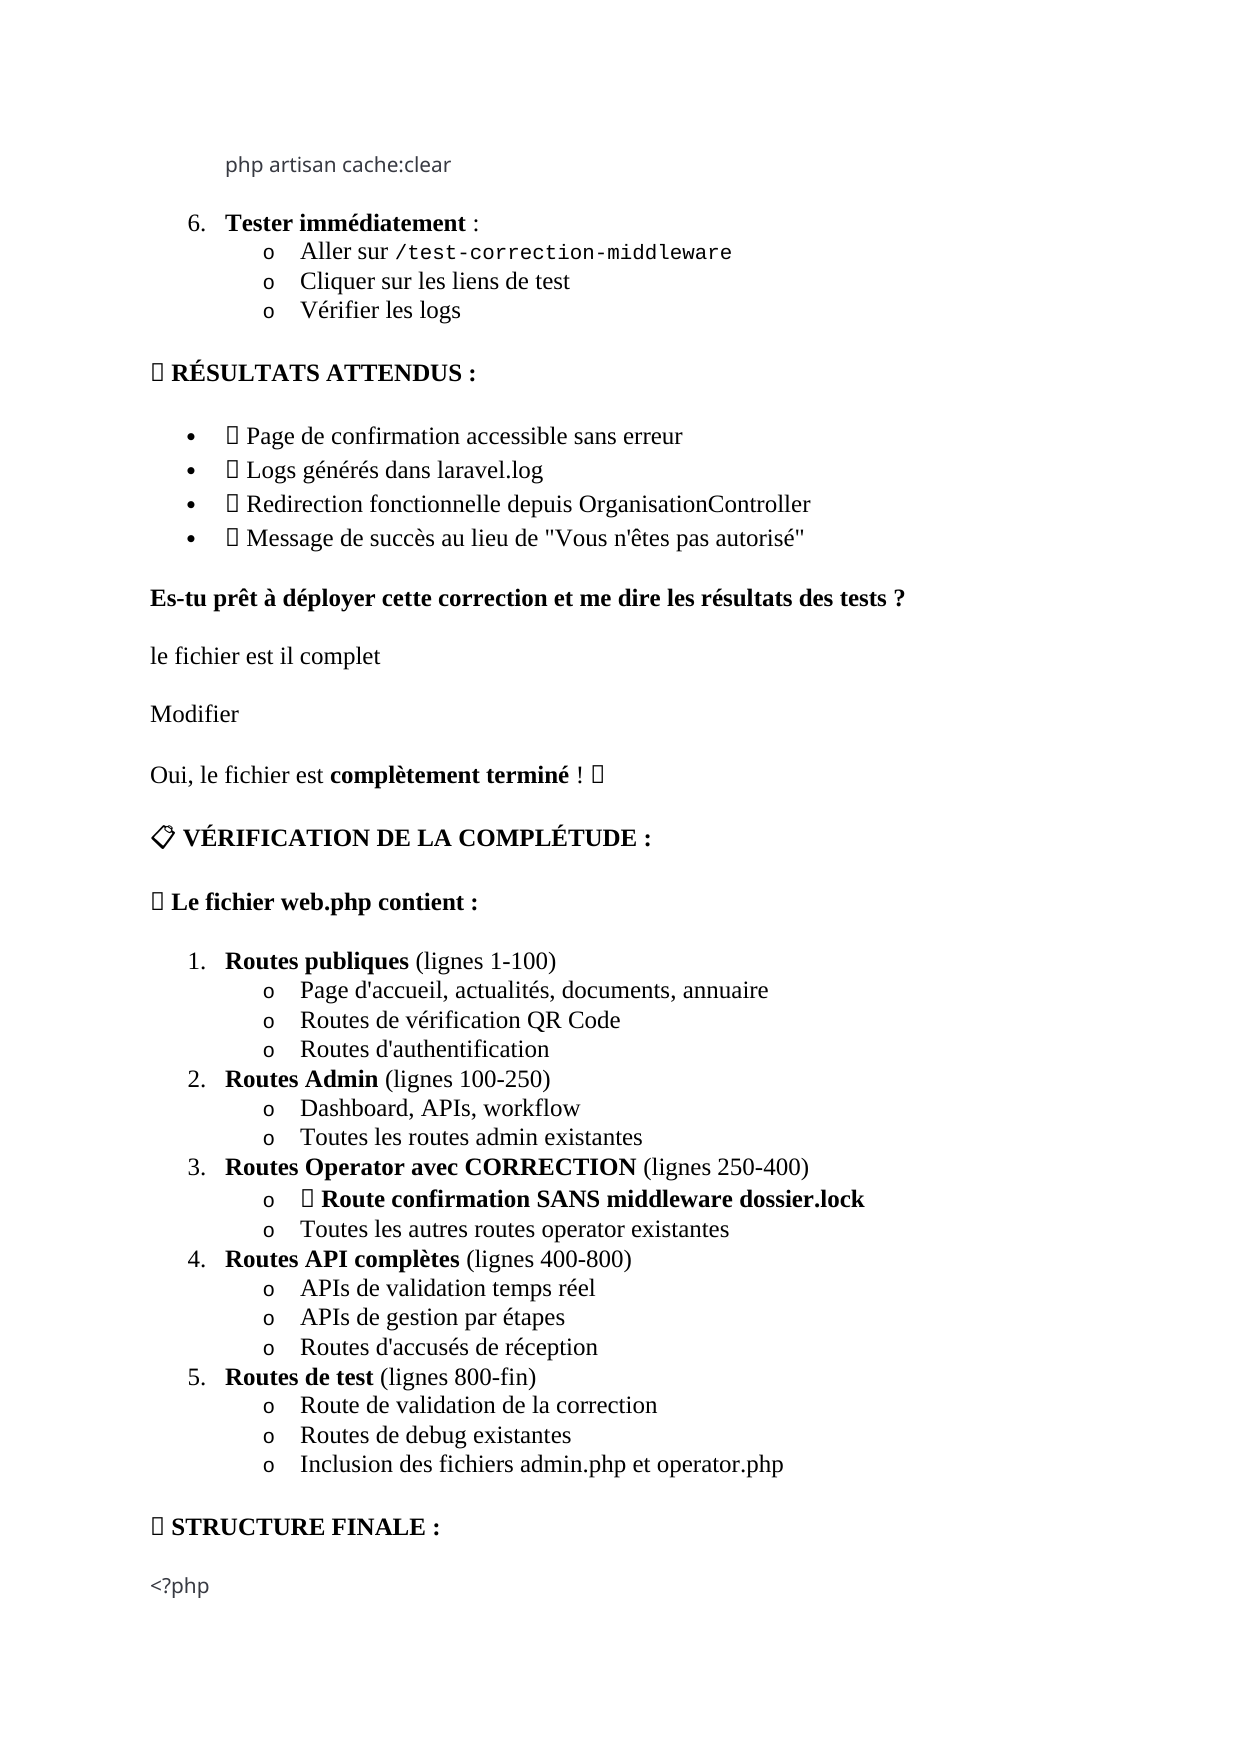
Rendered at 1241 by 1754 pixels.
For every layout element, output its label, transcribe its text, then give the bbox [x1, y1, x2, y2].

list Vérifier les logs [262, 296, 1090, 325]
list APIs de validation temps réel [262, 1273, 1090, 1302]
list Dashboard, APIs, workflow [262, 1093, 1090, 1122]
list Routes d'authentification [262, 1034, 1090, 1064]
list 🔧 Route confirmation SANS middleware dossier.lock [262, 1181, 1090, 1214]
list Routes de test (lignes 800-fin) [187, 1362, 1090, 1390]
list Inclusion des fichiers admin.php et operator.php [262, 1449, 1090, 1479]
text le fichier est il complet [150, 641, 1090, 669]
list APIs de gestion par étapes [262, 1302, 1090, 1332]
list Routes d'accusés de réception [262, 1332, 1090, 1362]
text 📋 VÉRIFICATION DE LA COMPLÉTUDE : [150, 820, 1090, 854]
list ✅ Page de confirmation accessible sans erreur [187, 417, 1090, 452]
text ✅ Le fichier web.php contient : [150, 883, 1090, 917]
list Toutes les routes admin existantes [262, 1122, 1090, 1152]
list Toutes les autres routes operator existantes [262, 1214, 1090, 1244]
text <?php [150, 1572, 1090, 1600]
list Routes Operator avec CORRECTION (lignes 250-400) [187, 1152, 1090, 1181]
text php artisan cache:clear [225, 150, 1090, 178]
list Routes publiques (lignes 1-100) [187, 946, 1090, 975]
list ✅ Logs générés dans laravel.log [187, 452, 1090, 486]
list Routes de debug existantes [262, 1420, 1090, 1449]
text Oui, le fichier est complètement terminé ! 🎉 [150, 757, 1090, 791]
text Es-tu prêt à déployer cette correction et me dire les résultats des tests ? [150, 583, 1090, 612]
list Route de validation de la correction [262, 1390, 1090, 1420]
text ✅ STRUCTURE FINALE : [150, 1508, 1090, 1542]
list ✅ Message de succès au lieu de "Vous n'êtes pas autorisé" [187, 520, 1090, 554]
list ✅ Redirection fonctionnelle depuis OrganisationController [187, 486, 1090, 520]
list Tester immédiatement : [187, 208, 1090, 236]
list Aller sur /test-correction-middleware [262, 236, 1090, 266]
list Routes de vérification QR Code [262, 1005, 1090, 1034]
list Routes API complètes (lignes 400-800) [187, 1244, 1090, 1273]
list Cliquer sur les liens de test [262, 266, 1090, 296]
list Page d'accueil, actualités, documents, annuaire [262, 975, 1090, 1005]
text 🎯 RÉSULTATS ATTENDUS : [150, 354, 1090, 388]
list Routes Admin (lignes 100-250) [187, 1064, 1090, 1093]
text Modifier [150, 699, 1090, 727]
